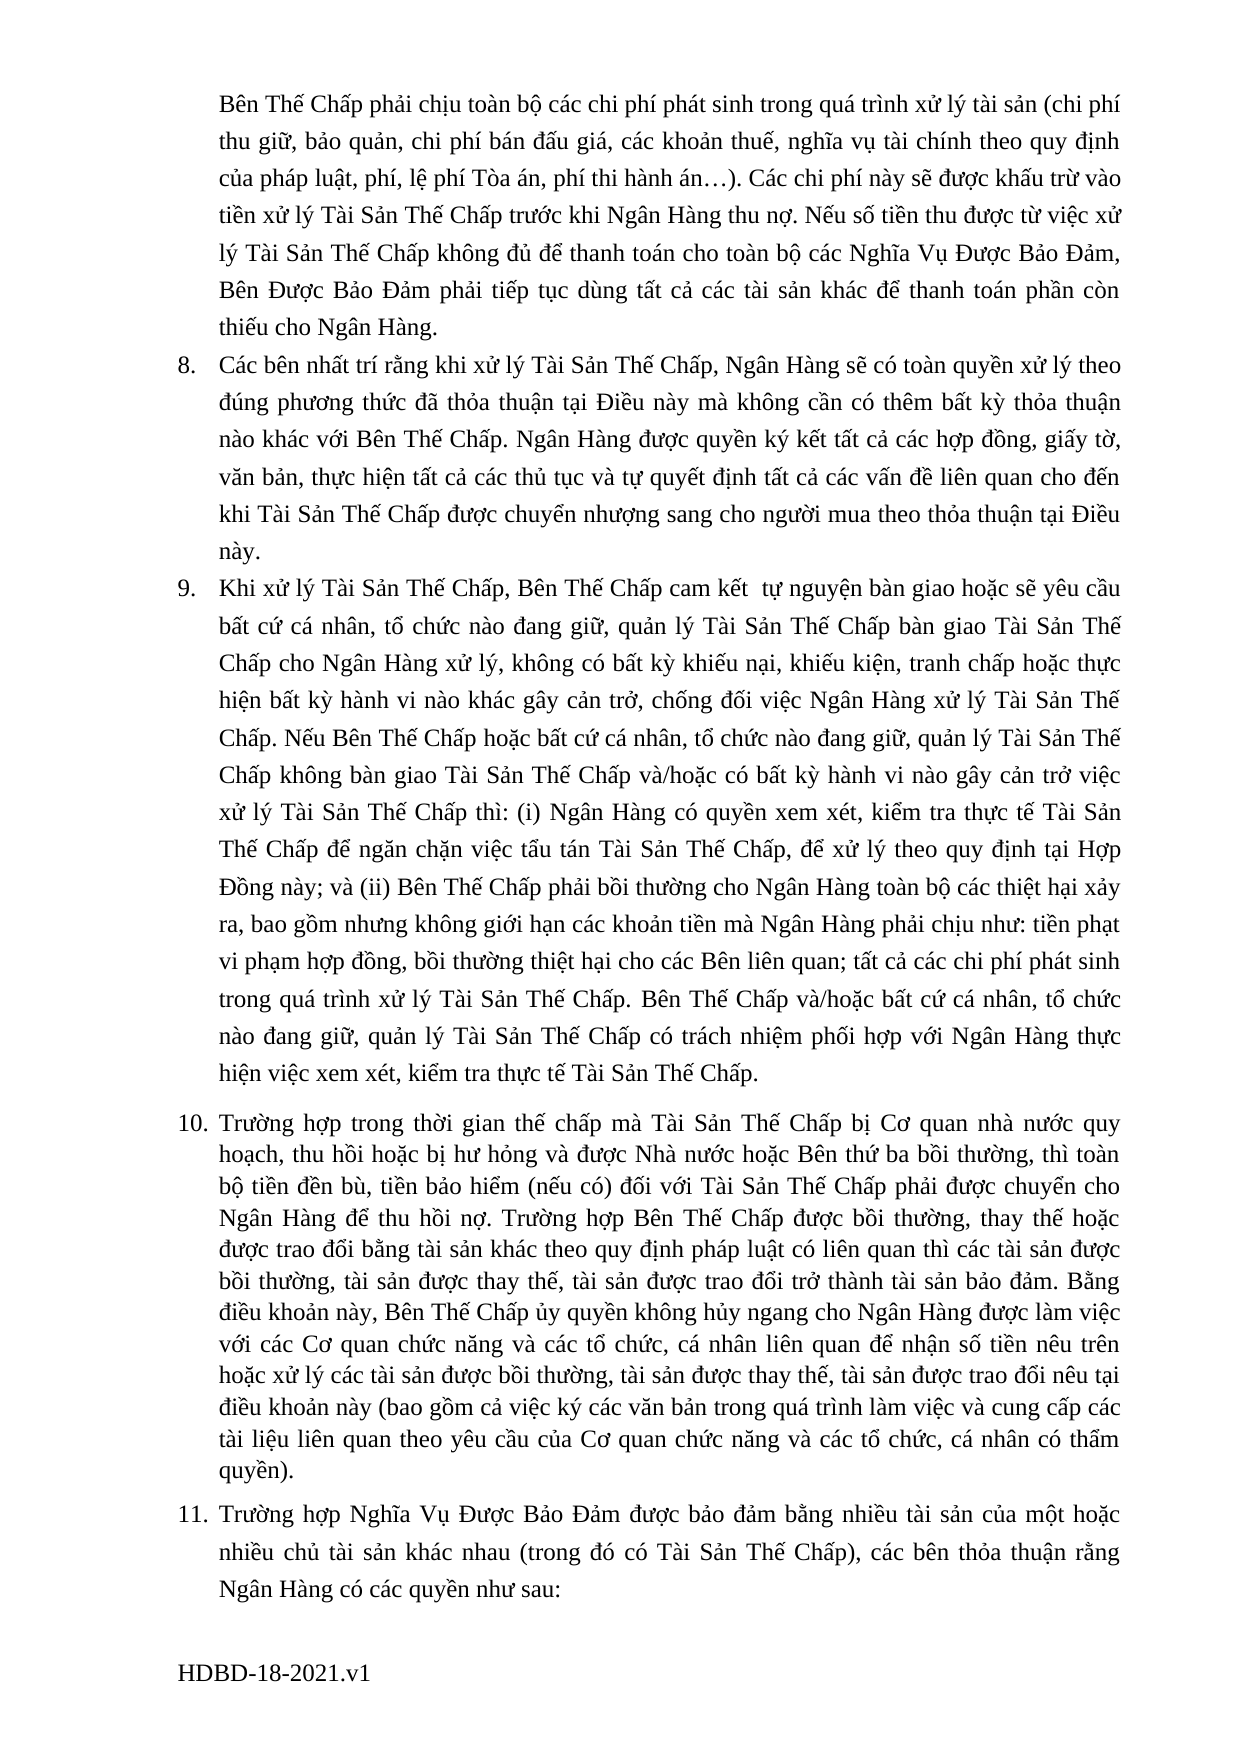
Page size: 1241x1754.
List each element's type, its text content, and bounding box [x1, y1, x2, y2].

list Các bên nhất trí rằng khi xử lý Tài Sản Thế Chấp, Ngân Hàng sẽ có toàn quyền xử lý theo đúng phương thức đã thỏa thuận tại Điều này mà không cần có thêm bất kỳ thỏa thuận nào khác với Bên Thế Chấp. Ngân Hàng được quyền ký kết tất cả các hợp đồng, giấy tờ, văn bản, thực hiện tất cả các thủ tục và tự quyết định tất cả các vấn đề liên quan cho đến khi Tài Sản Thế Chấp được chuyển nhượng sang cho người mua theo thỏa thuận tại Điều này. [177, 350, 1122, 565]
list Trường hợp Nghĩa Vụ Được Bảo Đảm được bảo đảm bằng nhiều tài sản của một hoặc nhiều chủ tài sản khác nhau (trong đó có Tài Sản Thế Chấp), các bên thỏa thuận rằng Ngân Hàng có các quyền như sau: [177, 1499, 1122, 1603]
list Trường hợp trong thời gian thế chấp mà Tài Sản Thế Chấp bị Cơ quan nhà nước quy hoạch, thu hồi hoặc bị hư hỏng và được Nhà nước hoặc Bên thứ ba bồi thường, thì toàn bộ tiền đền bù, tiền bảo hiểm (nếu có) đối với Tài Sản Thế Chấp phải được chuyển cho Ngân Hàng để thu hồi nợ. Trường hợp Bên Thế Chấp được bồi thường, thay thế hoặc được trao đổi bằng tài sản khác theo quy định pháp luật có liên quan thì các tài sản được bồi thường, tài sản được thay thế, tài sản được trao đổi trở thành tài sản bảo đảm. Bằng điều khoản này, Bên Thế Chấp ủy quyền không hủy ngang cho Ngân Hàng được làm việc với các Cơ quan chức năng và các tổ chức, cá nhân liên quan để nhận số tiền nêu trên hoặc xử lý các tài sản được bồi thường, tài sản được thay thế, tài sản được trao đổi nêu tại điều khoản này (bao gồm cả việc ký các văn bản trong quá trình làm việc và cung cấp các tài liệu liên quan theo yêu cầu của Cơ quan chức năng và các tổ chức, cá nhân có thẩm quyền). [177, 1108, 1122, 1484]
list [177, 89, 1122, 341]
list Khi xử lý Tài Sản Thế Chấp, Bên Thế Chấp cam kết tự nguyện bàn giao hoặc sẽ yêu cầu bất cứ cá nhân, tổ chức nào đang giữ, quản lý Tài Sản Thế Chấp bàn giao Tài Sản Thế Chấp cho Ngân Hàng xử lý, không có bất kỳ khiếu nại, khiếu kiện, tranh chấp hoặc thực hiện bất kỳ hành vi nào khác gây cản trở, chống đối việc Ngân Hàng xử lý Tài Sản Thế Chấp. Nếu Bên Thế Chấp hoặc bất cứ cá nhân, tổ chức nào đang giữ, quản lý Tài Sản Thế Chấp không bàn giao Tài Sản Thế Chấp và/hoặc có bất kỳ hành vi nào gây cản trở việc xử lý Tài Sản Thế Chấp thì: (i) Ngân Hàng có quyền xem xét, kiểm tra thực tế Tài Sản Thế Chấp để ngăn chặn việc tẩu tán Tài Sản Thế Chấp, để xử lý theo quy định tại Hợp Đồng này; và (ii) Bên Thế Chấp phải bồi thường cho Ngân Hàng toàn bộ các thiệt hại xảy ra, bao gồm nhưng không giới hạn các khoản tiền mà Ngân Hàng phải chịu như: tiền phạt vi phạm hợp đồng, bồi thường thiệt hại cho các Bên liên quan; tất cả các chi phí phát sinh trong quá trình xử lý Tài Sản Thế Chấp. Bên Thế Chấp và/hoặc bất cứ cá nhân, tổ chức nào đang giữ, quản lý Tài Sản Thế Chấp có trách nhiệm phối hợp với Ngân Hàng thực hiện việc xem xét, kiểm tra thực tế Tài Sản Thế Chấp. [177, 573, 1122, 1087]
